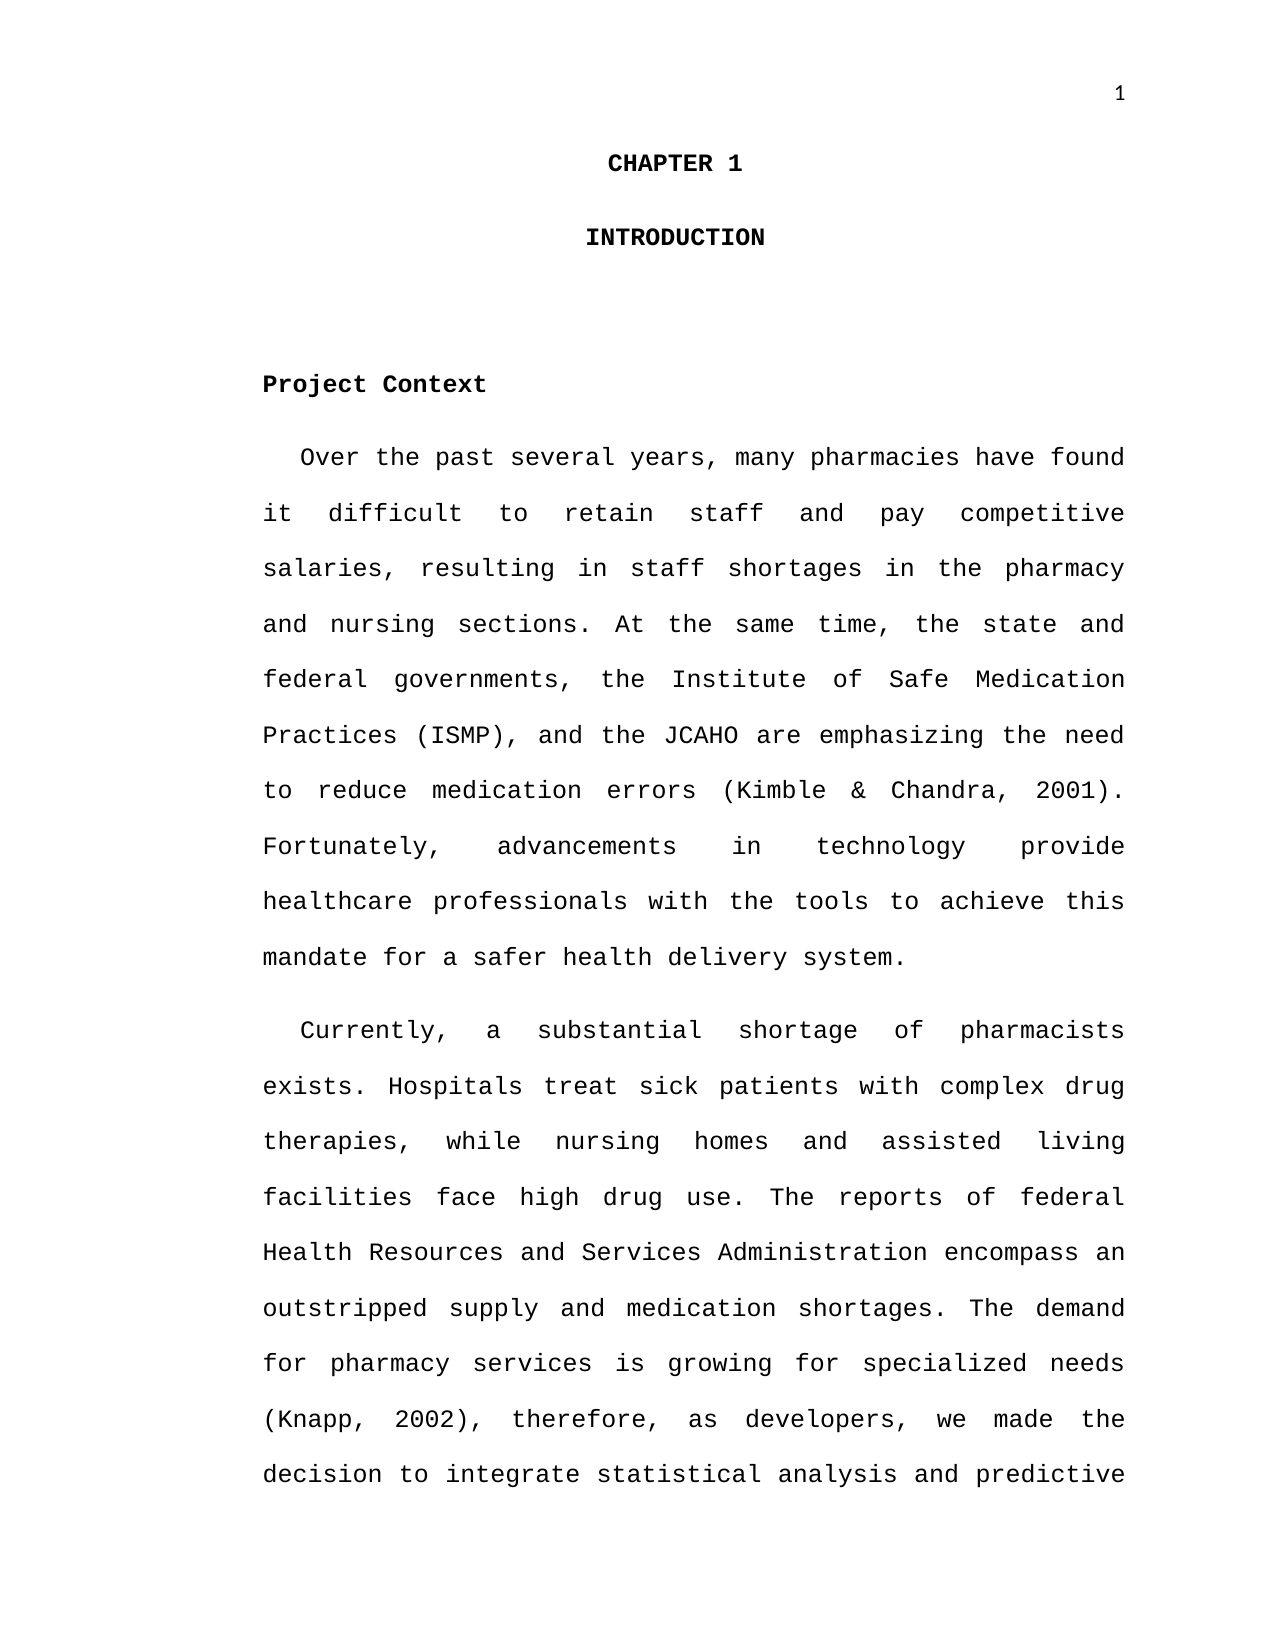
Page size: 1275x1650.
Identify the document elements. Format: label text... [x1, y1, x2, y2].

text Over the past several years, many pharmacies have found it difficult to retain staff and pay competitive salaries, resulting in staff shortages in the pharmacy and nursing sections. At the same time, the state and federal governments, the Institute of Safe Medication Practices (ISMP), and the JCAHO are emphasizing the need to reduce medication errors (Kimble & Chandra, 2001). Fortunately, advancements in technology provide healthcare professionals with the tools to achieve this mandate for a safer health delivery system. [262, 445, 1126, 973]
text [262, 1018, 1126, 1490]
subtitle INTRODUCTION [352, 224, 998, 253]
subtitle CHAPTER 1 [352, 151, 998, 179]
subtitle Project Context [262, 371, 1126, 400]
